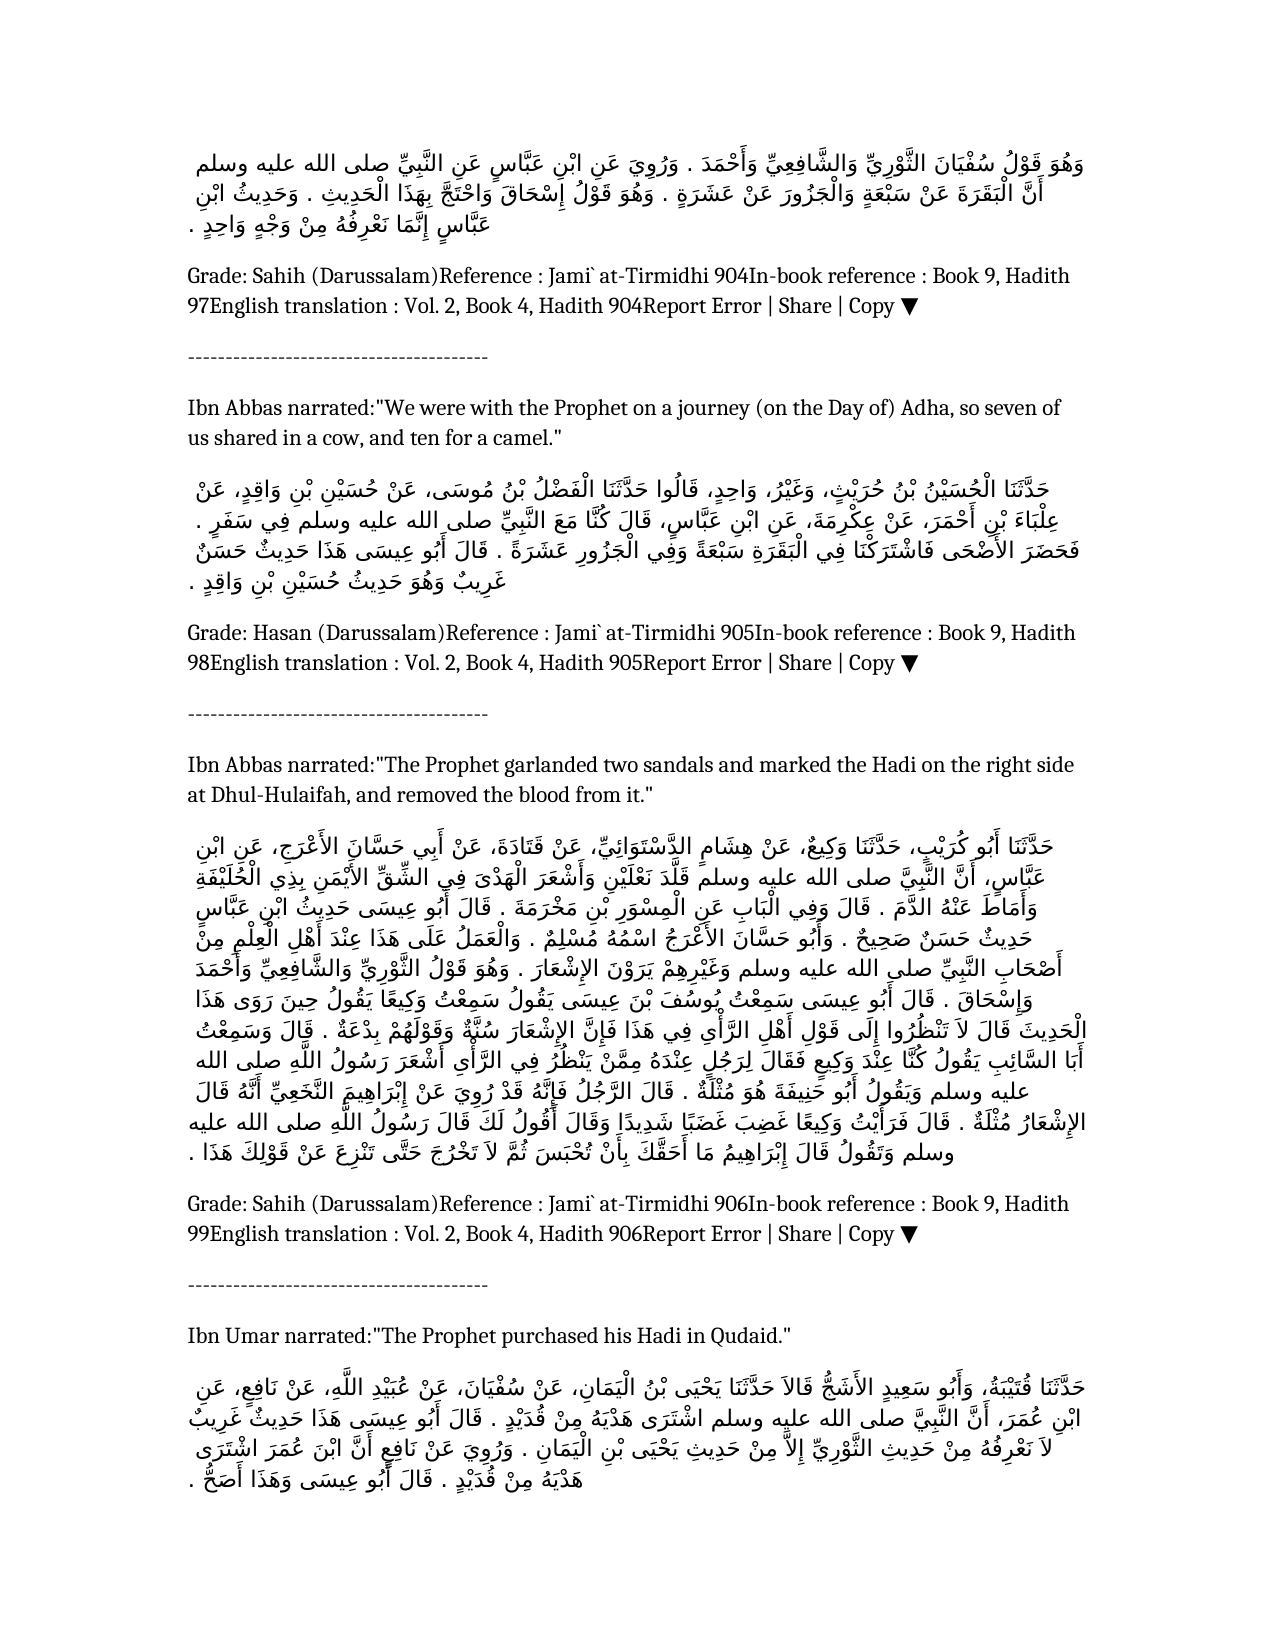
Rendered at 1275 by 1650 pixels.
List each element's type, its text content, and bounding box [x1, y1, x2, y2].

text حَدَّثَنَا أَبُو كُرَيْبٍ، حَدَّثَنَا وَكِيعٌ، عَنْ هِشَامٍ الدَّسْتَوَائِيِّ، عَنْ قَتَادَةَ، عَنْ أَبِي حَسَّانَ الأَعْرَجِ، عَنِ ابْنِ عَبَّاسٍ، أَنَّ النَّبِيَّ صلى الله عليه وسلم قَلَّدَ نَعْلَيْنِ وَأَشْعَرَ الْهَدْىَ فِي الشِّقِّ الأَيْمَنِ بِذِي الْحُلَيْفَةِ وَأَمَاطَ عَنْهُ الدَّمَ ‏.‏ قَالَ وَفِي الْبَابِ عَنِ الْمِسْوَرِ بْنِ مَخْرَمَةَ ‏.‏ قَالَ أَبُو عِيسَى حَدِيثُ ابْنِ عَبَّاسٍ حَدِيثٌ حَسَنٌ صَحِيحٌ ‏.‏ وَأَبُو حَسَّانَ الأَعْرَجُ اسْمُهُ مُسْلِمٌ ‏.‏ وَالْعَمَلُ عَلَى هَذَا عِنْدَ أَهْلِ الْعِلْمِ مِنْ أَصْحَابِ النَّبِيِّ صلى الله عليه وسلم وَغَيْرِهِمْ يَرَوْنَ الإِشْعَارَ ‏.‏ وَهُوَ قَوْلُ الثَّوْرِيِّ وَالشَّافِعِيِّ وَأَحْمَدَ وَإِسْحَاقَ ‏.‏ قَالَ أَبُو عِيسَى سَمِعْتُ يُوسُفَ بْنَ عِيسَى يَقُولُ سَمِعْتُ وَكِيعًا يَقُولُ حِينَ رَوَى هَذَا الْحَدِيثَ قَالَ لاَ تَنْظُرُوا إِلَى قَوْلِ أَهْلِ الرَّأْىِ فِي هَذَا فَإِنَّ الإِشْعَارَ سُنَّةٌ وَقَوْلَهُمْ بِدْعَةٌ ‏.‏ قَالَ وَسَمِعْتُ أَبَا السَّائِبِ يَقُولُ كُنَّا عِنْدَ وَكِيعٍ فَقَالَ لِرَجُلٍ عِنْدَهُ مِمَّنْ يَنْظُرُ فِي الرَّأْىِ أَشْعَرَ رَسُولُ اللَّهِ صلى الله عليه وسلم وَيَقُولُ أَبُو حَنِيفَةَ هُوَ مُثْلَةٌ ‏.‏ قَالَ الرَّجُلُ فَإِنَّهُ قَدْ رُوِيَ عَنْ إِبْرَاهِيمَ النَّخَعِيِّ أَنَّهُ قَالَ الإِشْعَارُ مُثْلَةٌ ‏.‏ قَالَ فَرَأَيْتُ وَكِيعًا غَضِبَ غَضَبًا شَدِيدًا وَقَالَ أَقُولُ لَكَ قَالَ رَسُولُ اللَّهِ صلى الله عليه وسلم وَتَقُولُ قَالَ إِبْرَاهِيمُ مَا أَحَقَّكَ بِأَنْ تُحْبَسَ ثُمَّ لاَ تَخْرُجَ حَتَّى تَنْزِعَ عَنْ قَوْلِكَ هَذَا ‏.‏ [187, 833, 1087, 1166]
text Ibn Abbas narrated:"The Prophet garlanded two sandals and marked the Hadi on the right side at Dhul-Hulaifah, and removed the blood from it." [187, 752, 1087, 808]
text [187, 150, 1087, 238]
text حَدَّثَنَا الْحُسَيْنُ بْنُ حُرَيْثٍ، وَغَيْرُ، وَاحِدٍ، قَالُوا حَدَّثَنَا الْفَضْلُ بْنُ مُوسَى، عَنْ حُسَيْنِ بْنِ وَاقِدٍ، عَنْ عِلْبَاءَ بْنِ أَحْمَرَ، عَنْ عِكْرِمَةَ، عَنِ ابْنِ عَبَّاسٍ، قَالَ كُنَّا مَعَ النَّبِيِّ صلى الله عليه وسلم فِي سَفَرٍ ‏.‏ فَحَضَرَ الأَضْحَى فَاشْتَرَكْنَا فِي الْبَقَرَةِ سَبْعَةً وَفِي الْجَزُورِ عَشَرَةً ‏.‏ قَالَ أَبُو عِيسَى هَذَا حَدِيثٌ حَسَنٌ غَرِيبٌ وَهُوَ حَدِيثُ حُسَيْنِ بْنِ وَاقِدٍ ‏.‏ [187, 476, 1087, 595]
text Ibn Abbas narrated:"We were with the Prophet on a journey (on the Day of) Adha, so seven of us shared in a cow, and ten for a camel." [187, 395, 1087, 452]
text ---------------------------------------- [187, 701, 1087, 727]
text ---------------------------------------- [187, 1272, 1087, 1298]
text Grade: Sahih (Darussalam)Reference : Jami` at-Tirmidhi 904In-book reference : Book 9, Hadith 97English translation : Vol. 2, Book 4, Hadith 904Report Error | Share | Copy ▼ [187, 263, 1087, 319]
text Ibn Umar narrated:"The Prophet purchased his Hadi in Qudaid." [187, 1323, 1087, 1349]
text Grade: Sahih (Darussalam)Reference : Jami` at-Tirmidhi 906In-book reference : Book 9, Hadith 99English translation : Vol. 2, Book 4, Hadith 906Report Error | Share | Copy ▼ [187, 1191, 1087, 1247]
text ---------------------------------------- [187, 344, 1087, 370]
text Grade: Hasan (Darussalam)Reference : Jami` at-Tirmidhi 905In-book reference : Book 9, Hadith 98English translation : Vol. 2, Book 4, Hadith 905Report Error | Share | Copy ▼ [187, 619, 1087, 676]
text حَدَّثَنَا قُتَيْبَةُ، وَأَبُو سَعِيدٍ الأَشَجُّ قَالاَ حَدَّثَنَا يَحْيَى بْنُ الْيَمَانِ، عَنْ سُفْيَانَ، عَنْ عُبَيْدِ اللَّهِ، عَنْ نَافِعٍ، عَنِ ابْنِ عُمَرَ، أَنَّ النَّبِيَّ صلى الله عليه وسلم اشْتَرَى هَدْيَهُ مِنْ قُدَيْدٍ ‏.‏ قَالَ أَبُو عِيسَى هَذَا حَدِيثٌ غَرِيبٌ لاَ نَعْرِفُهُ مِنْ حَدِيثِ الثَّوْرِيِّ إِلاَّ مِنْ حَدِيثِ يَحْيَى بْنِ الْيَمَانِ ‏.‏ وَرُوِيَ عَنْ نَافِعٍ أَنَّ ابْنَ عُمَرَ اشْتَرَى هَدْيَهُ مِنْ قُدَيْدٍ ‏.‏ قَالَ أَبُو عِيسَى وَهَذَا أَصَحُّ ‏.‏ [187, 1374, 1087, 1493]
